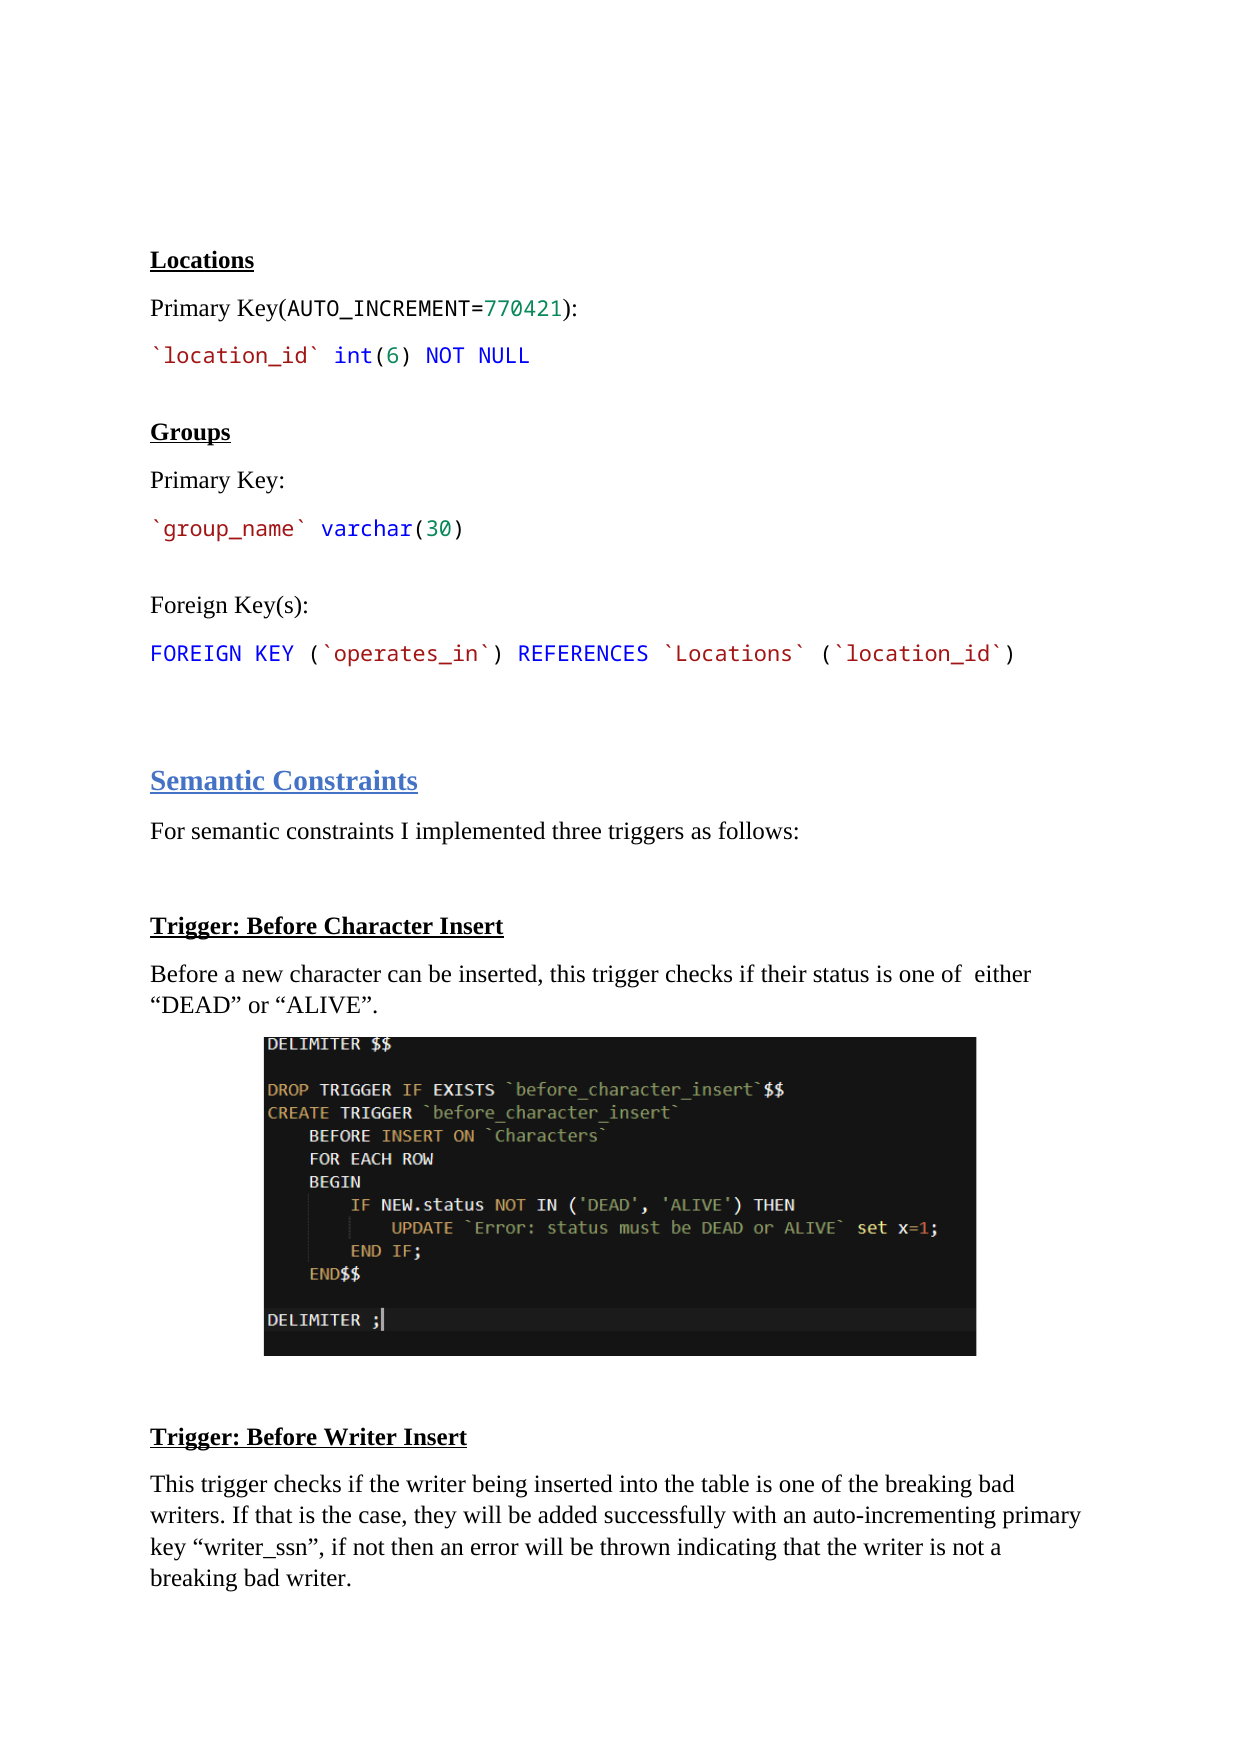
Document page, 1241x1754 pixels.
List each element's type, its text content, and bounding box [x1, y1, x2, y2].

text Semantic Constraints [150, 763, 1090, 796]
text Primary Key(AUTO_INCREMENT=770421): [150, 293, 1090, 323]
text `group_name` varchar(30) [150, 512, 1090, 542]
text FOREIGN KEY (`operates_in`) REFERENCES `Locations` (`location_id`) [150, 638, 1090, 667]
text Groups [150, 417, 1090, 446]
text Foreign Key(s): [150, 590, 1090, 619]
text Before a new character can be inserted, this trigger checks if their status is one of either “DEAD” or “ALIVE”. [150, 959, 1090, 1019]
text Trigger: Before Writer Insert [150, 1422, 1090, 1451]
text For semantic constraints I implemented three triggers as follows: [150, 816, 1090, 844]
text Trigger: Before Character Insert [150, 911, 1090, 940]
text Primary Key: [150, 465, 1090, 493]
text `location_id` int(6) NOT NULL [150, 339, 1090, 369]
text This trigger checks if the writer being inserted into the table is one of the breaking bad writers. If that is the case, they will be added successfully with an auto-incrementing primary key “writer_ssn”, if not then an error will be thrown indicating that the writer is not a breaking bad writer. [150, 1469, 1090, 1591]
picture [263, 1037, 977, 1356]
text Locations [150, 245, 1090, 274]
